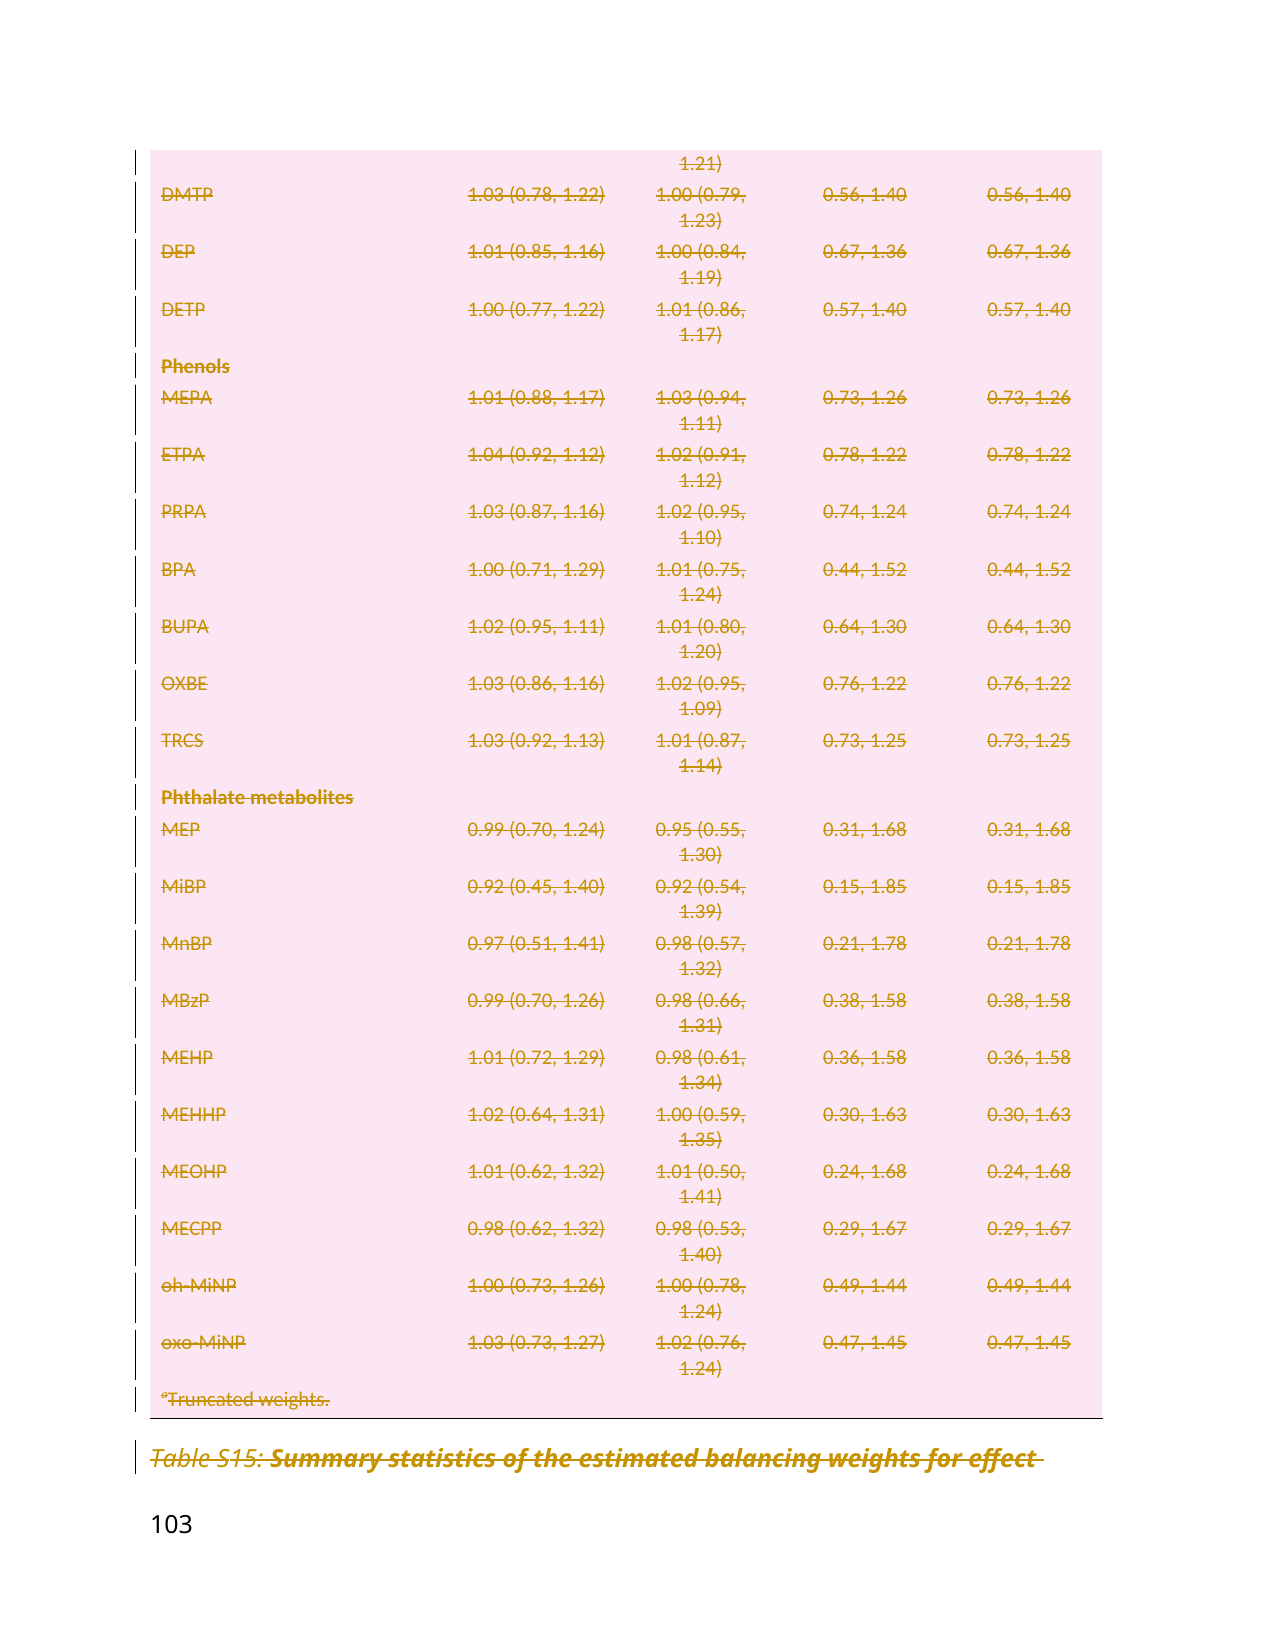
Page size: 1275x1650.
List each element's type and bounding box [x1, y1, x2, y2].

table_header [139, 150, 1114, 1474]
